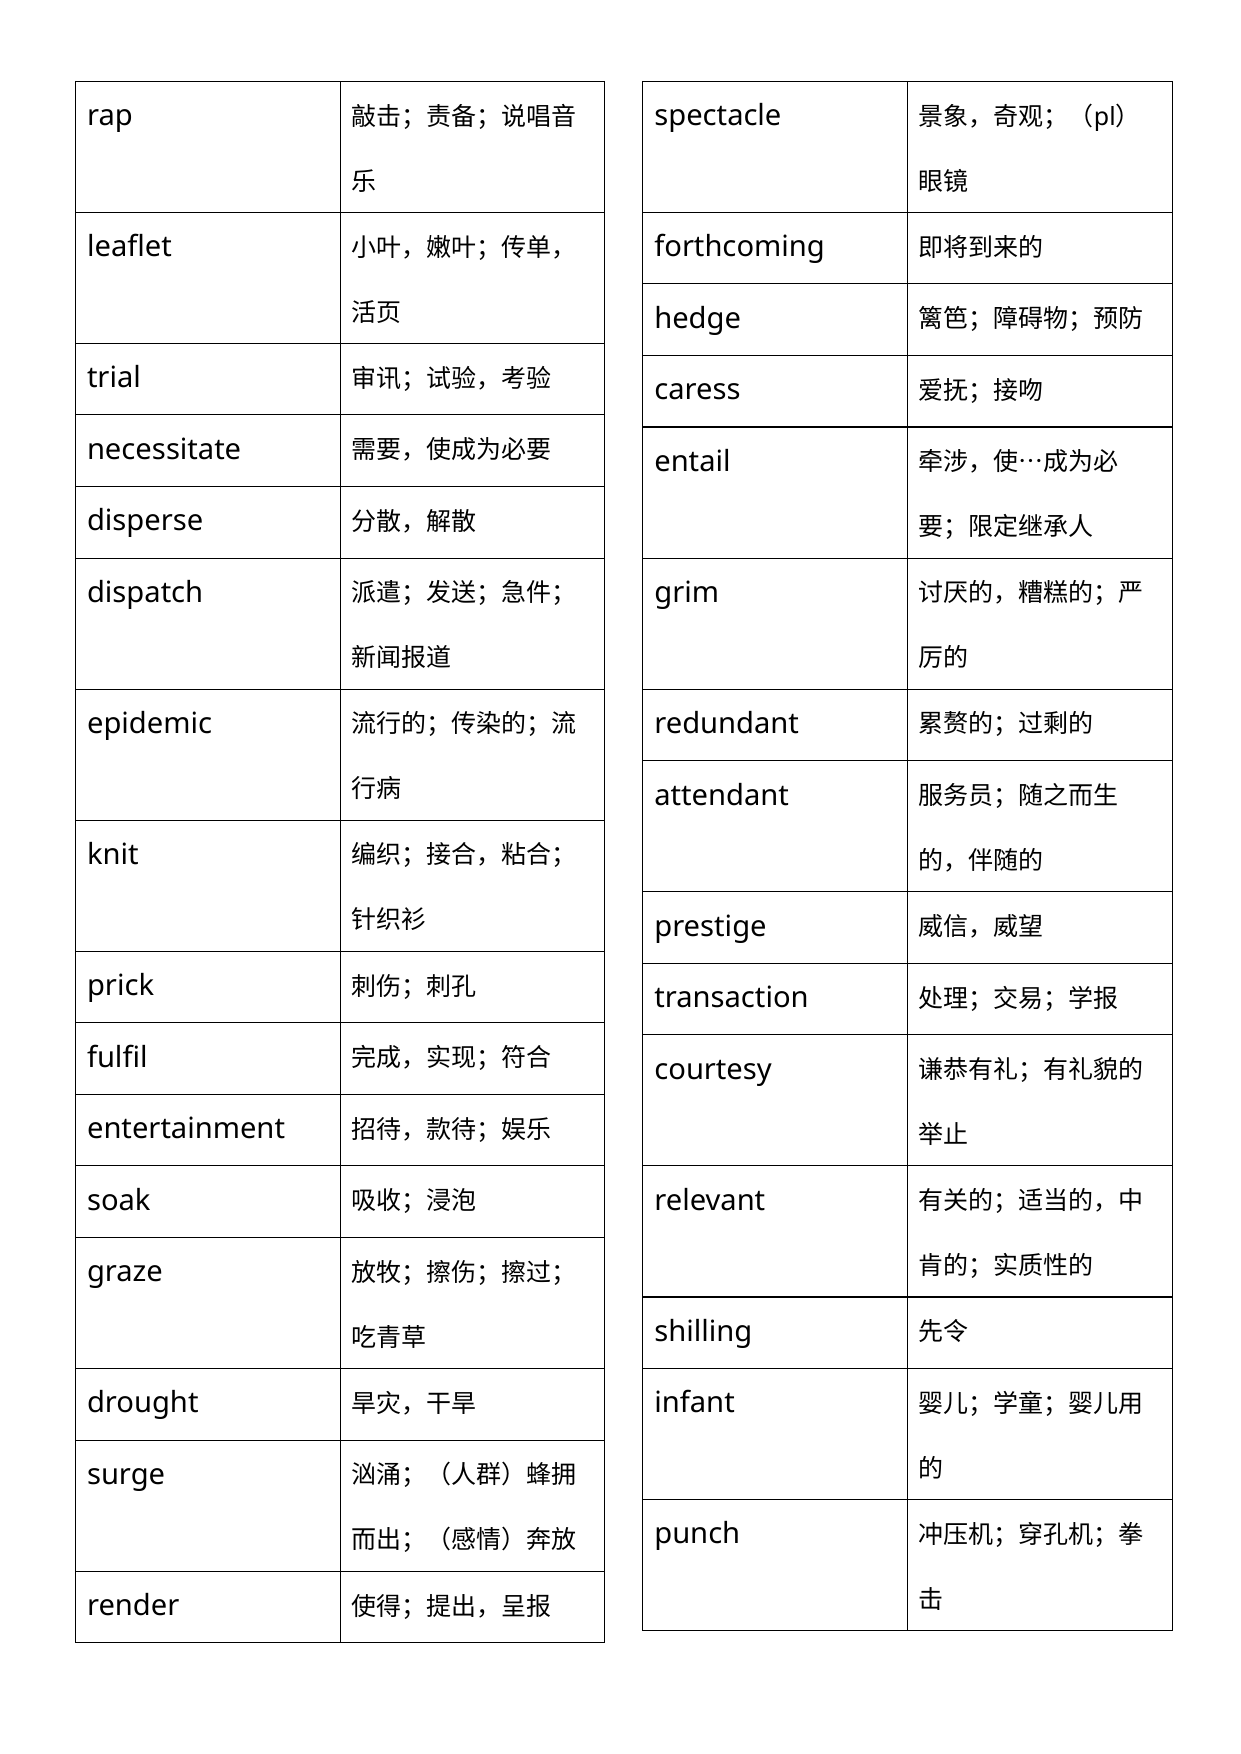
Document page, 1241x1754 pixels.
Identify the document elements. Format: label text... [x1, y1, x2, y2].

table_cell surge [76, 1441, 340, 1571]
table_cell shilling [643, 1298, 907, 1368]
table_cell 使得；提出，呈报 [341, 1572, 604, 1642]
table_cell 有关的；适当的，中肯的；实质性的 [908, 1166, 1172, 1296]
table_cell 旱灾，干旱 [341, 1369, 604, 1439]
table_cell 吸收；浸泡 [341, 1166, 604, 1237]
table_cell 审讯；试验，考验 [341, 344, 604, 414]
table_cell 敲击；责备；说唱音乐 [341, 82, 604, 212]
table_cell entertainment [76, 1095, 340, 1165]
table_cell leaflet [76, 213, 340, 343]
table_cell 需要，使成为必要 [341, 415, 604, 486]
table_cell spectacle [643, 82, 907, 212]
table_cell rap [76, 82, 340, 212]
table_cell prestige [643, 892, 907, 963]
table_cell 爱抚；接吻 [908, 356, 1172, 426]
table_cell courtesy [643, 1035, 907, 1165]
table_cell infant [643, 1369, 907, 1499]
table_cell drought [76, 1369, 340, 1439]
table_cell forthcoming [643, 213, 907, 283]
table_cell grim [643, 559, 907, 688]
table_cell 累赘的；过剩的 [908, 690, 1172, 760]
table_cell 汹涌；（人群）蜂拥而出；（感情）奔放 [341, 1441, 604, 1571]
table_cell hedge [643, 284, 907, 355]
table_cell attendant [643, 761, 907, 891]
table_cell 牵涉，使…成为必要；限定继承人 [908, 428, 1172, 557]
table_cell caress [643, 356, 907, 426]
table_cell redundant [643, 690, 907, 760]
table_cell 服务员；随之而生的，伴随的 [908, 761, 1172, 891]
table_cell 小叶，嫩叶；传单，活页 [341, 213, 604, 343]
table_cell knit [76, 821, 340, 951]
table_cell fulfil [76, 1023, 340, 1094]
table_cell render [76, 1572, 340, 1642]
table_cell 完成，实现；符合 [341, 1023, 604, 1094]
table_cell 派遣；发送；急件；新闻报道 [341, 559, 604, 688]
table_cell 编织；接合，粘合；针织衫 [341, 821, 604, 951]
table_cell 即将到来的 [908, 213, 1172, 283]
table_cell 流行的；传染的；流行病 [341, 690, 604, 819]
table_cell 处理；交易；学报 [908, 964, 1172, 1034]
table_cell 冲压机；穿孔机；拳击 [908, 1500, 1172, 1630]
table_cell 谦恭有礼；有礼貌的举止 [908, 1035, 1172, 1165]
table_cell entail [643, 428, 907, 557]
table_cell 婴儿；学童；婴儿用的 [908, 1369, 1172, 1499]
table_cell 放牧；擦伤；擦过；吃青草 [341, 1238, 604, 1368]
table_cell 景象，奇观；（pl）眼镜 [908, 82, 1172, 212]
table_cell soak [76, 1166, 340, 1237]
table_cell epidemic [76, 690, 340, 819]
table_cell prick [76, 952, 340, 1022]
table_cell 篱笆；障碍物；预防 [908, 284, 1172, 355]
table_cell disperse [76, 487, 340, 557]
table_cell 讨厌的，糟糕的；严厉的 [908, 559, 1172, 688]
table_cell relevant [643, 1166, 907, 1296]
table_cell dispatch [76, 559, 340, 688]
table_cell 分散，解散 [341, 487, 604, 557]
table_cell punch [643, 1500, 907, 1630]
table_cell 刺伤；刺孔 [341, 952, 604, 1022]
table_cell trial [76, 344, 340, 414]
table_cell necessitate [76, 415, 340, 486]
table_cell transaction [643, 964, 907, 1034]
table_cell graze [76, 1238, 340, 1368]
table_cell 先令 [908, 1298, 1172, 1368]
table_cell 招待，款待；娱乐 [341, 1095, 604, 1165]
table_cell 威信，威望 [908, 892, 1172, 963]
